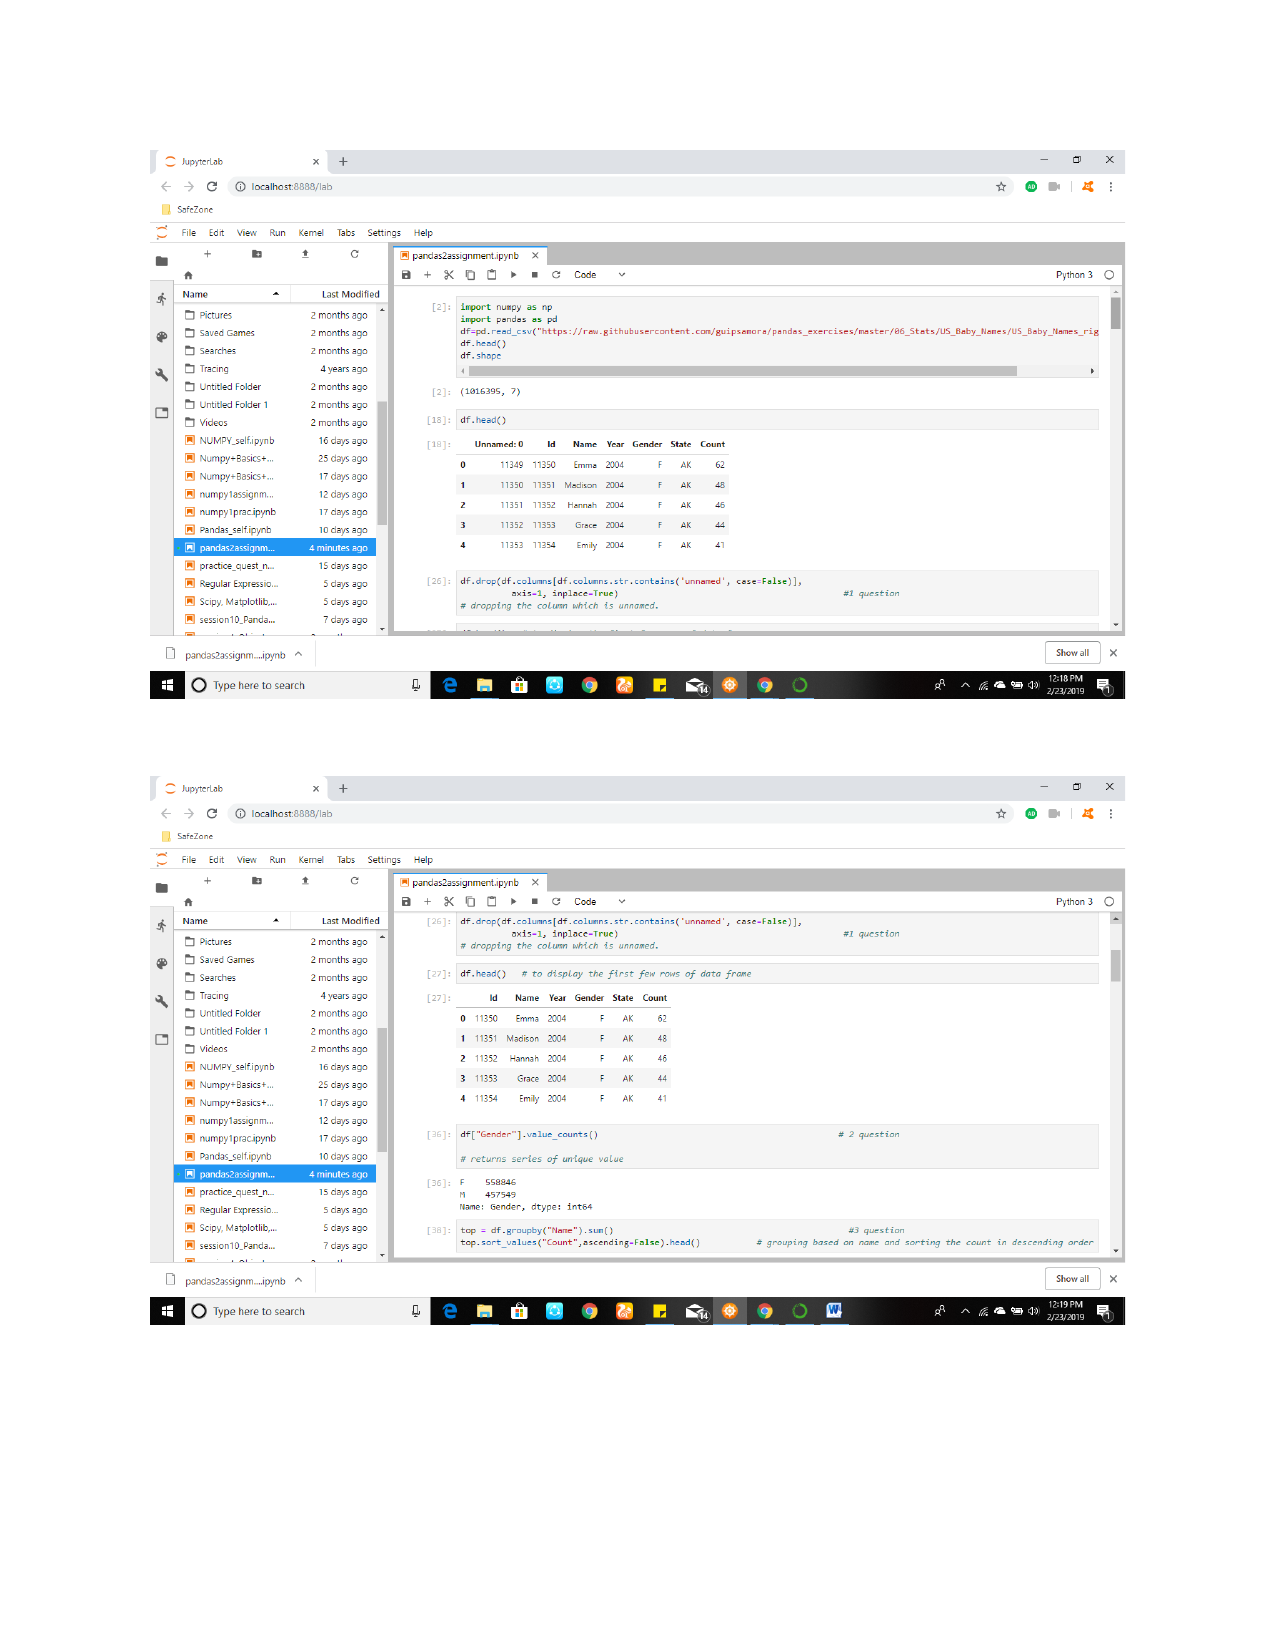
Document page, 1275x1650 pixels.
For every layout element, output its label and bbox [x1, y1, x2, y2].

picture [150, 150, 1125, 699]
picture [150, 776, 1125, 1325]
